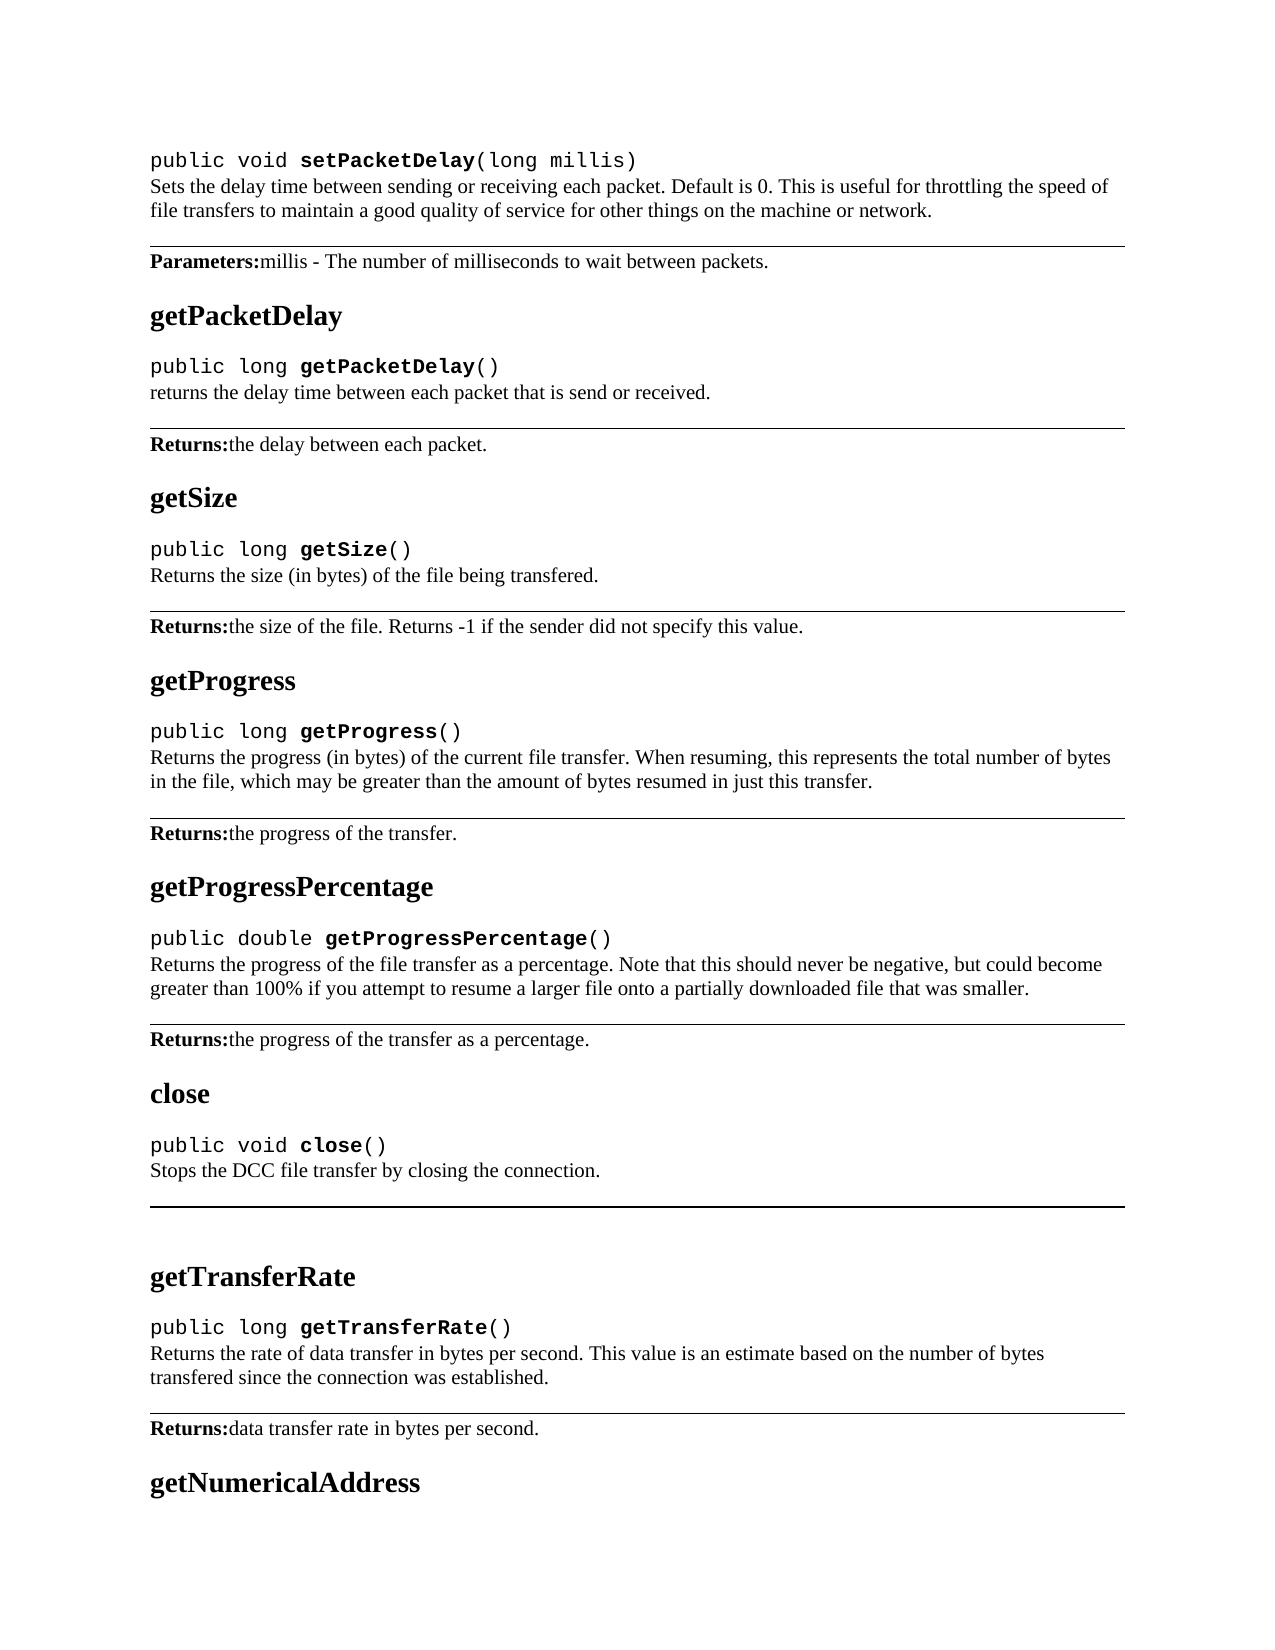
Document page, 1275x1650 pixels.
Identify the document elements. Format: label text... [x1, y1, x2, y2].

text Returns the size (in bytes) of the file being transfered. [150, 563, 1125, 587]
text Stops the DCC file transfer by closing the connection. [150, 1158, 1125, 1182]
text Returns the progress of the file transfer as a percentage. Note that this should never be negative, but could become greater than 100% if you attempt to resume a larger file onto a partially downloaded file that was smaller. [150, 952, 1125, 1000]
text public long getPacketDelay() [150, 357, 1125, 380]
text Returns the rate of data transfer in bytes per second. This value is an estimate based on the number of bytes transfered since the connection was established. [150, 1341, 1125, 1389]
text Parameters:millis - The number of milliseconds to wait between packets. [150, 247, 1125, 273]
subtitle getTransferRate [150, 1259, 1125, 1292]
subtitle getPacketDelay [150, 298, 1125, 332]
text Returns the progress (in bytes) of the current file transfer. When resuming, this represents the total number of bytes in the file, which may be greater than the amount of bytes resumed in just this transfer. [150, 745, 1125, 793]
text public void close() [150, 1135, 1125, 1158]
text public long getProgress() [150, 722, 1125, 745]
text Returns:the size of the file. Returns -1 if the sender did not specify this value. [150, 612, 1125, 638]
subtitle close [150, 1076, 1125, 1110]
text Returns:the progress of the transfer as a percentage. [150, 1025, 1125, 1051]
subtitle getProgress [150, 663, 1125, 697]
text returns the delay time between each packet that is send or received. [150, 380, 1125, 404]
text Sets the delay time between sending or receiving each packet. Default is 0. This is useful for throttling the speed of file transfers to maintain a good quality of service for other things on the machine or network. [150, 174, 1125, 222]
text public long getSize() [150, 539, 1125, 563]
text public long getTransferRate() [150, 1317, 1125, 1341]
text public double getProgressPercentage() [150, 928, 1125, 952]
text Returns:data transfer rate in bytes per second. [150, 1414, 1125, 1440]
subtitle getProgressPercentage [150, 869, 1125, 903]
text Returns:the delay between each packet. [150, 429, 1125, 456]
subtitle getSize [150, 481, 1125, 514]
subtitle getNumericalAddress [150, 1465, 1125, 1499]
text public void setPacketDelay(long millis) [150, 150, 1125, 174]
text Returns:the progress of the transfer. [150, 819, 1125, 844]
